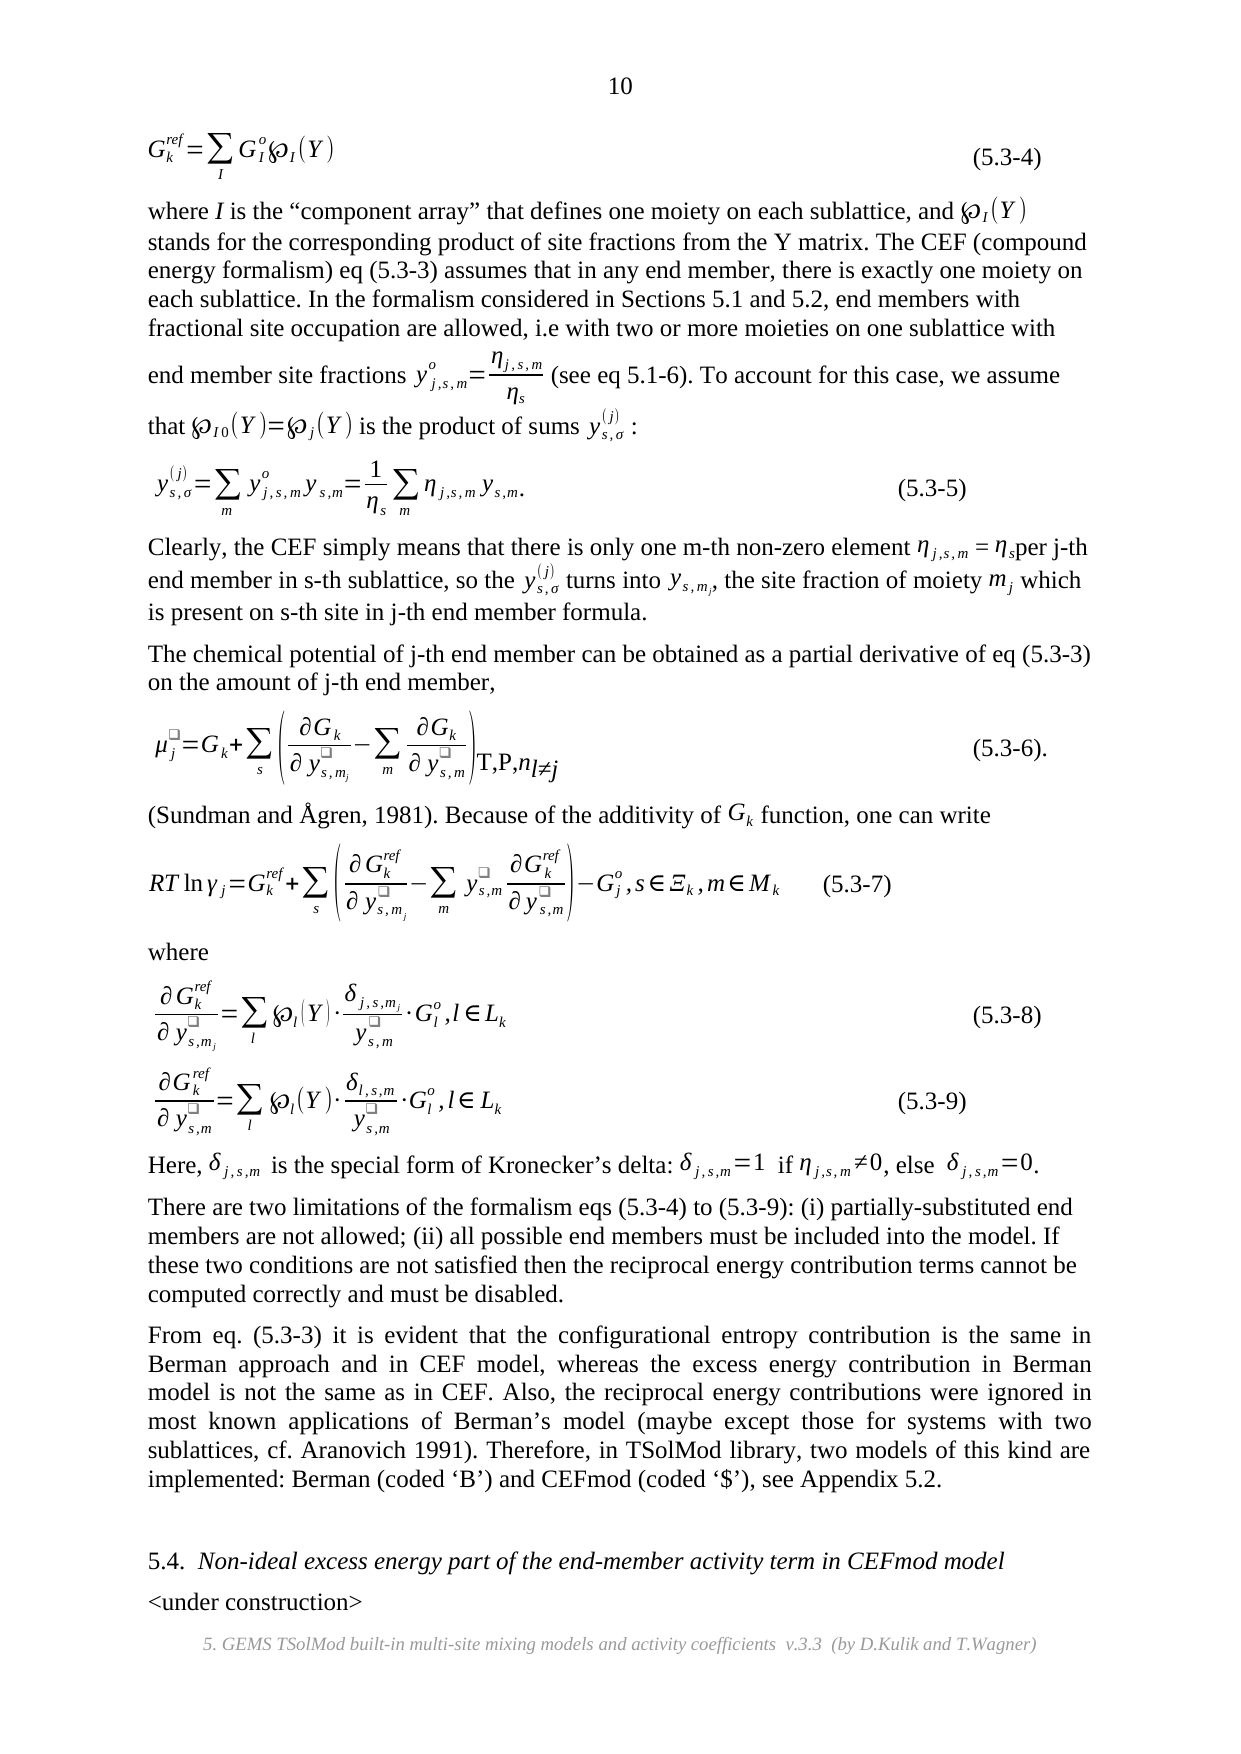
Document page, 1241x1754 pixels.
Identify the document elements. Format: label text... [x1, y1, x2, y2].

text (Sundman and Ågren, 1981). Because of the additivity of function, one can write [148, 799, 1092, 830]
text 5.4. Non-ideal excess energy part of the end-member activity term in CEFmod model [148, 1546, 1092, 1575]
text <under construction> [148, 1587, 1092, 1616]
text From eq. (5.3-3) it is evident that the configurational entropy contribution is the same in Berman approach and in CEF model, whereas the excess energy contribution in Berman model is not the same as in CEF. Also, the reciprocal energy contributions were ignored in most known applications of Berman’s model (maybe except those for systems with two sublattices, cf. Aranovich 1991). Therefore, in TSolMod library, two models of this kind are implemented: Berman (coded ‘B’) and CEFmod (coded ‘$’), see Appendix 5.2. [148, 1320, 1092, 1492]
text T,P,nl≠j (5.3-6). [148, 709, 1092, 786]
text where I is the “component array” that defines one moiety on each sublattice, and stands for the corresponding product of site fractions from the Y matrix. The CEF (compound energy formalism) eq (5.3-3) assumes that in any end member, there is exactly one moiety on each sublattice. In the formalism considered in Sections 5.1 and 5.2, end members with fractional site occupation are allowed, i.e with two or more moieties on one sublattice with end member site fractions (see eq 5.1-6). To account for this case, we assume that is the product of sums : [148, 194, 1092, 443]
text The chemical potential of j-th end member can be obtained as a partial derivative of eq (5.3-3) on the amount of j-th end member, [148, 639, 1092, 696]
text where [148, 937, 1092, 965]
text . (5.3-5) [148, 456, 1092, 518]
text (5.3-4) [148, 131, 1092, 182]
text Here, is the special form of Kronecker’s delta: if , else . [148, 1148, 1092, 1180]
text (5.3-8) [148, 978, 1092, 1052]
text There are two limitations of the formalism eqs (5.3-4) to (5.3-9): (i) partially-substituted end members are not allowed; (ii) all possible end members must be included into the model. If these two conditions are not satisfied then the reciprocal energy contribution terms cannot be computed correctly and must be disabled. [148, 1192, 1092, 1307]
text (5.3-9) [148, 1064, 1092, 1136]
text Clearly, the CEF simply means that there is only one m-th non-zero element = per j-th end member in s-th sublattice, so the turns into , the site fraction of moiety which is present on s-th site in j-th end member formula. [148, 531, 1092, 626]
text (5.3-7) [148, 843, 1092, 924]
